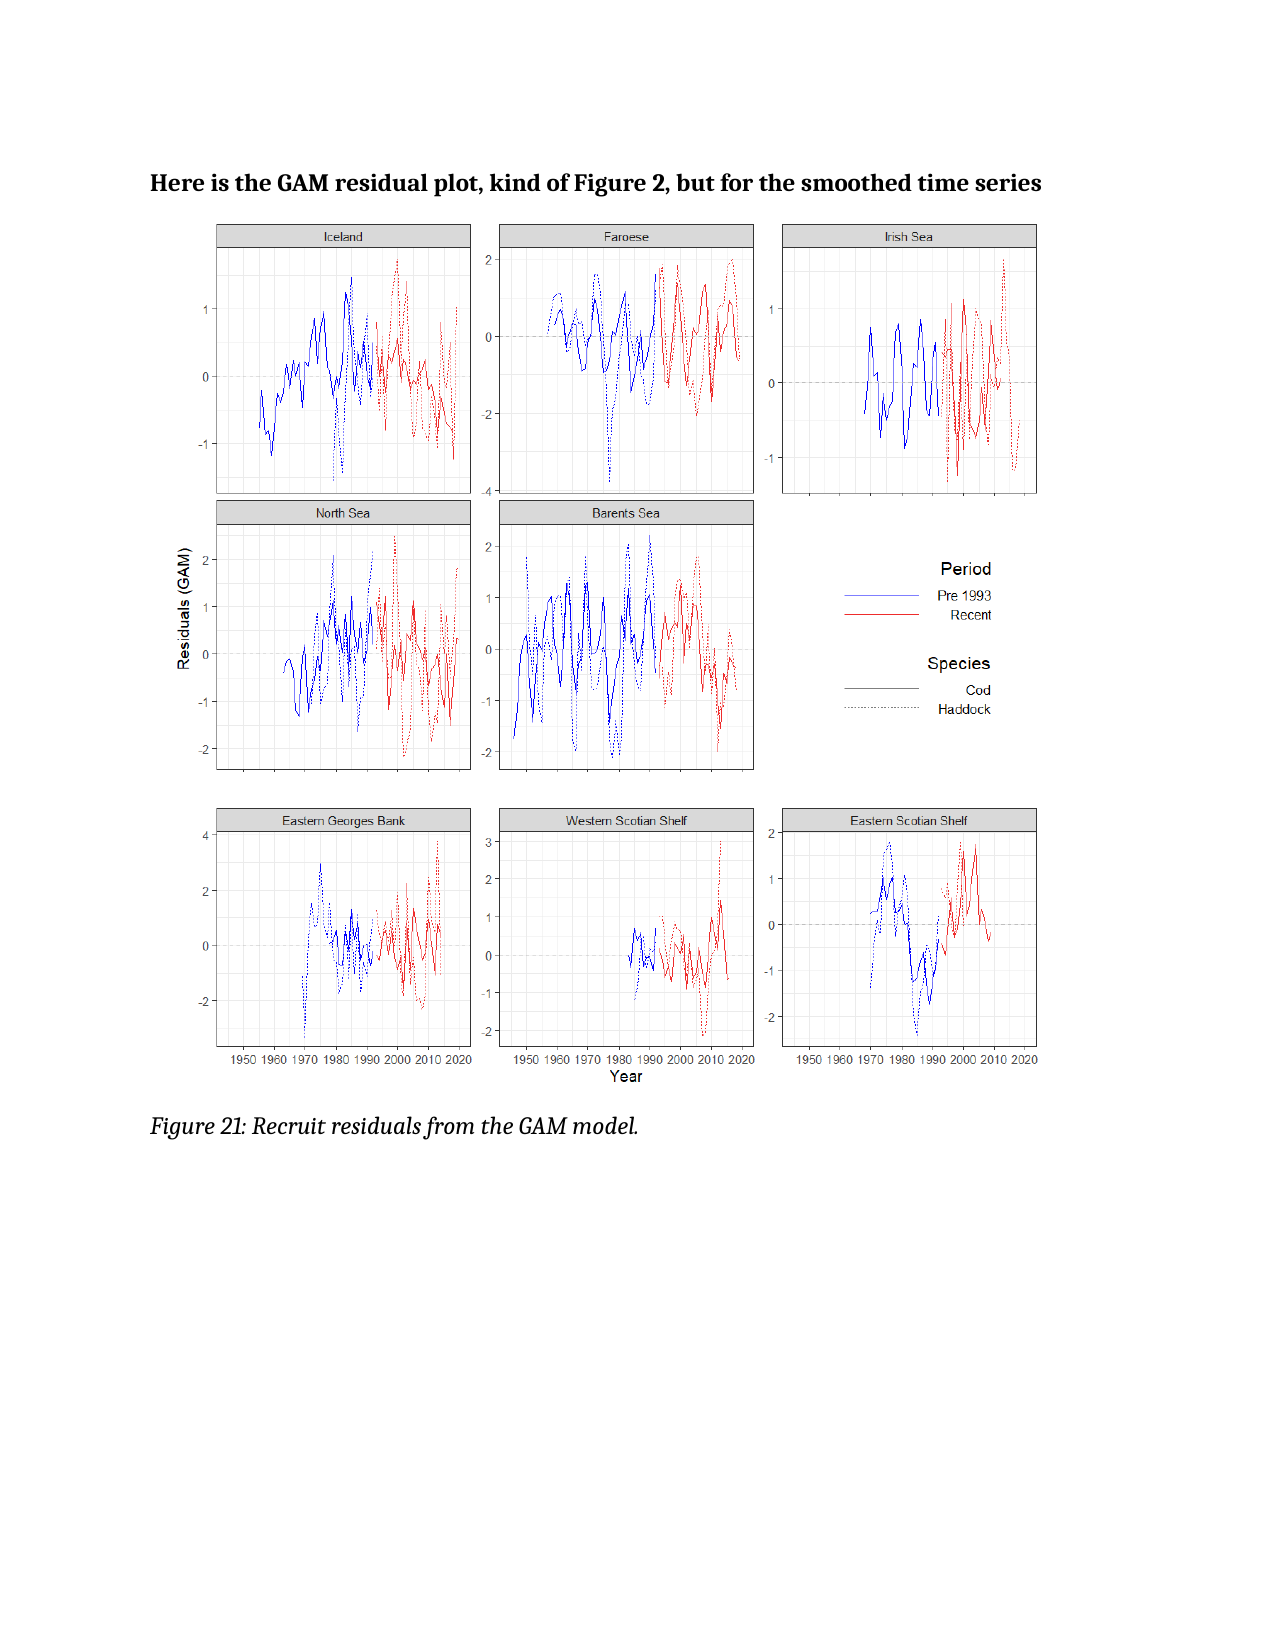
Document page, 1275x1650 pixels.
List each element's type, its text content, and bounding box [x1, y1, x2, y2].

picture [168, 216, 1044, 1092]
text Figure 21: Recruit residuals from the GAM model. [150, 1112, 1125, 1141]
text Here is the GAM residual plot, kind of Figure 2, but for the smoothed time series [150, 169, 1125, 197]
